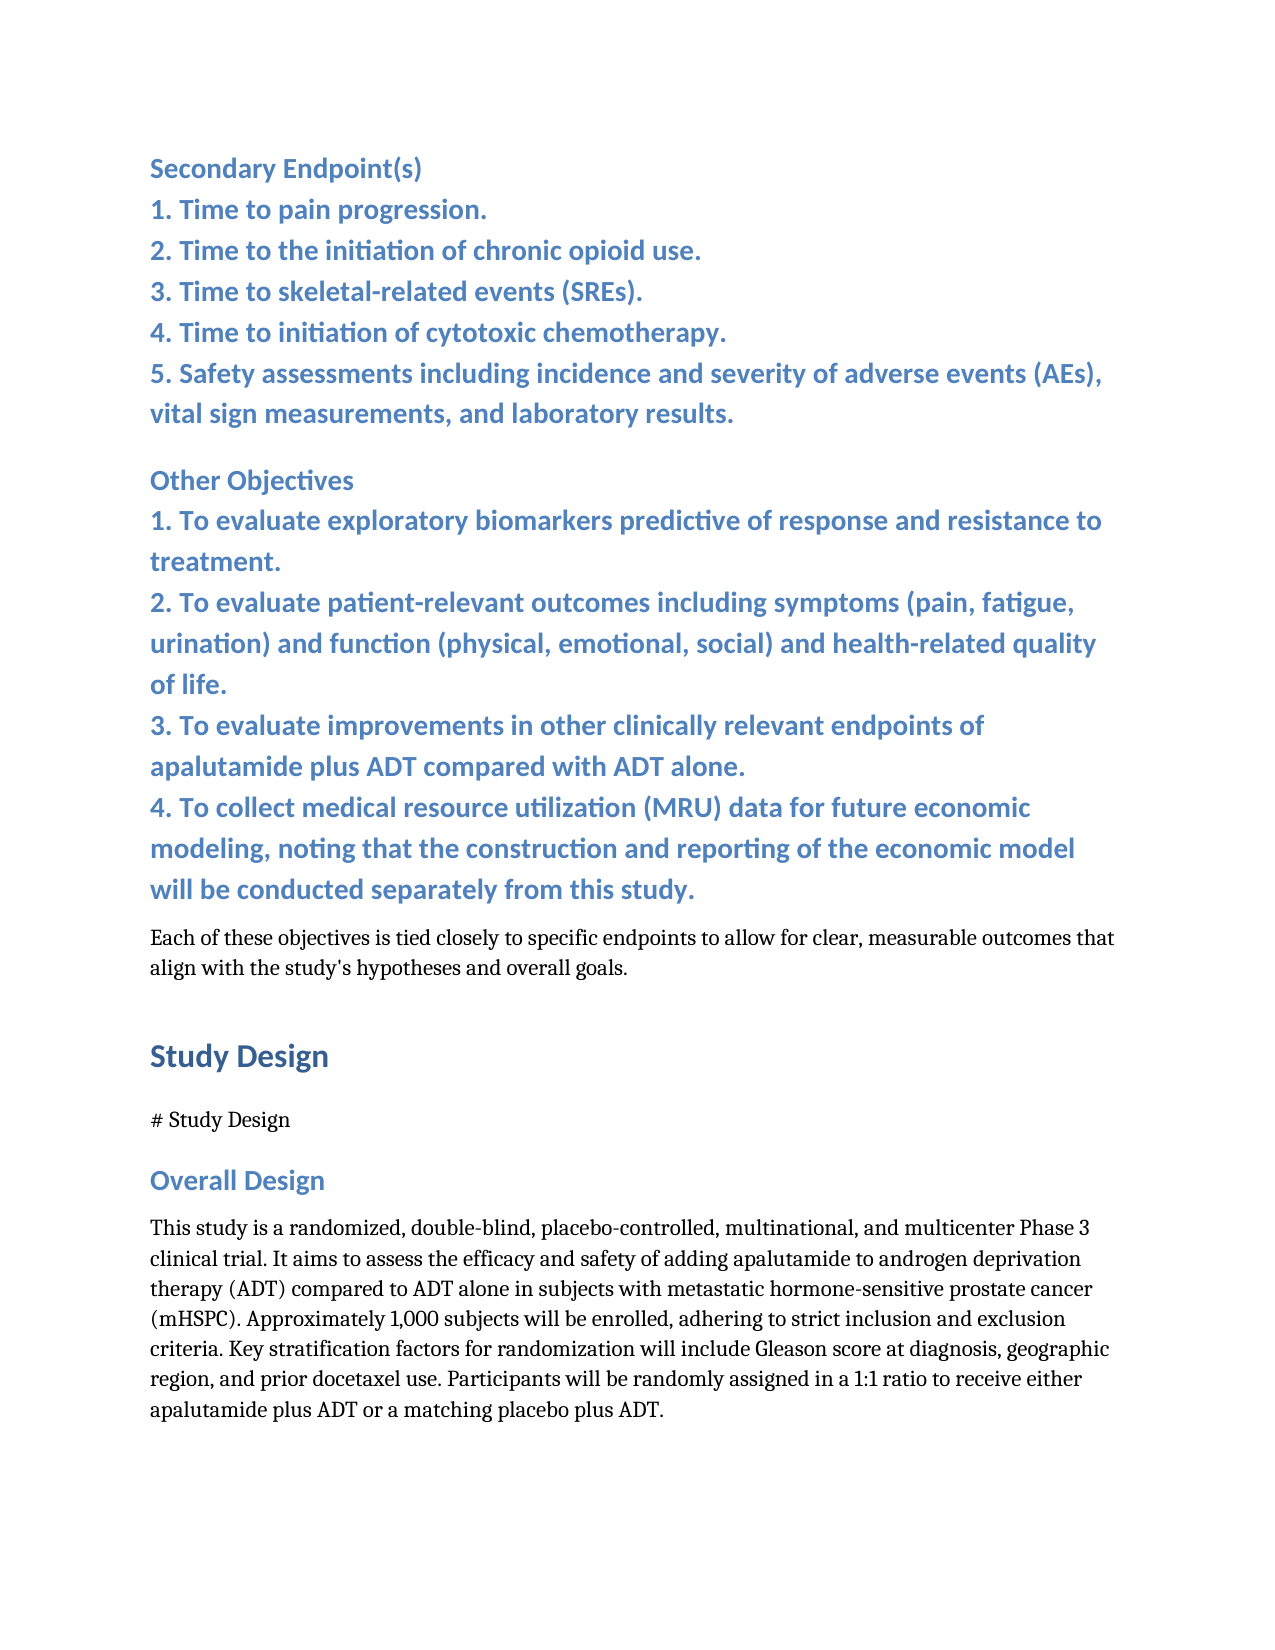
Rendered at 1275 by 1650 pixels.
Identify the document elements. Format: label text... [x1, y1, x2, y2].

subtitle Secondary Endpoint(s) 1. Time to pain progression. 2. Time to the initiation of chronic opioid use. 3. Time to skeletal-related events (SREs). 4. Time to initiation of cytotoxic chemotherapy. 5. Safety assessments including incidence and severity of adverse events (AEs), vital sign measurements, and laboratory results. [150, 150, 1125, 431]
text This study is a randomized, double-blind, placebo-controlled, multinational, and multicenter Phase 3 clinical trial. It aims to assess the efficacy and safety of adding apalutamide to androgen deprivation therapy (ADT) compared to ADT alone in subjects with metastatic hormone-sensitive prostate cancer (mHSPC). Approximately 1,000 subjects will be enrolled, adhering to strict inclusion and exclusion criteria. Key stratification factors for randomization will include Gleason score at diagnosis, geographic region, and prior docetaxel use. Participants will be randomly assigned in a 1:1 ratio to receive either apalutamide plus ADT or a matching placebo plus ADT. [150, 1215, 1125, 1423]
text Each of these objectives is tied closely to specific endpoints to allow for clear, measurable outcomes that align with the study's hypotheses and overall goals. [150, 924, 1125, 981]
text # Study Design [150, 1107, 1125, 1133]
subtitle Overall Design [150, 1162, 1125, 1197]
subtitle Study Design [150, 1035, 1125, 1076]
subtitle Other Objectives 1. To evaluate exploratory biomarkers predictive of response and resistance to treatment. 2. To evaluate patient-relevant outcomes including symptoms (pain, fatigue, urination) and function (physical, emotional, social) and health-related quality of life. 3. To evaluate improvements in other clinically relevant endpoints of apalutamide plus ADT compared with ADT alone. 4. To collect medical resource utilization (MRU) data for future economic modeling, noting that the construction and reporting of the economic model will be conducted separately from this study. [150, 462, 1125, 907]
